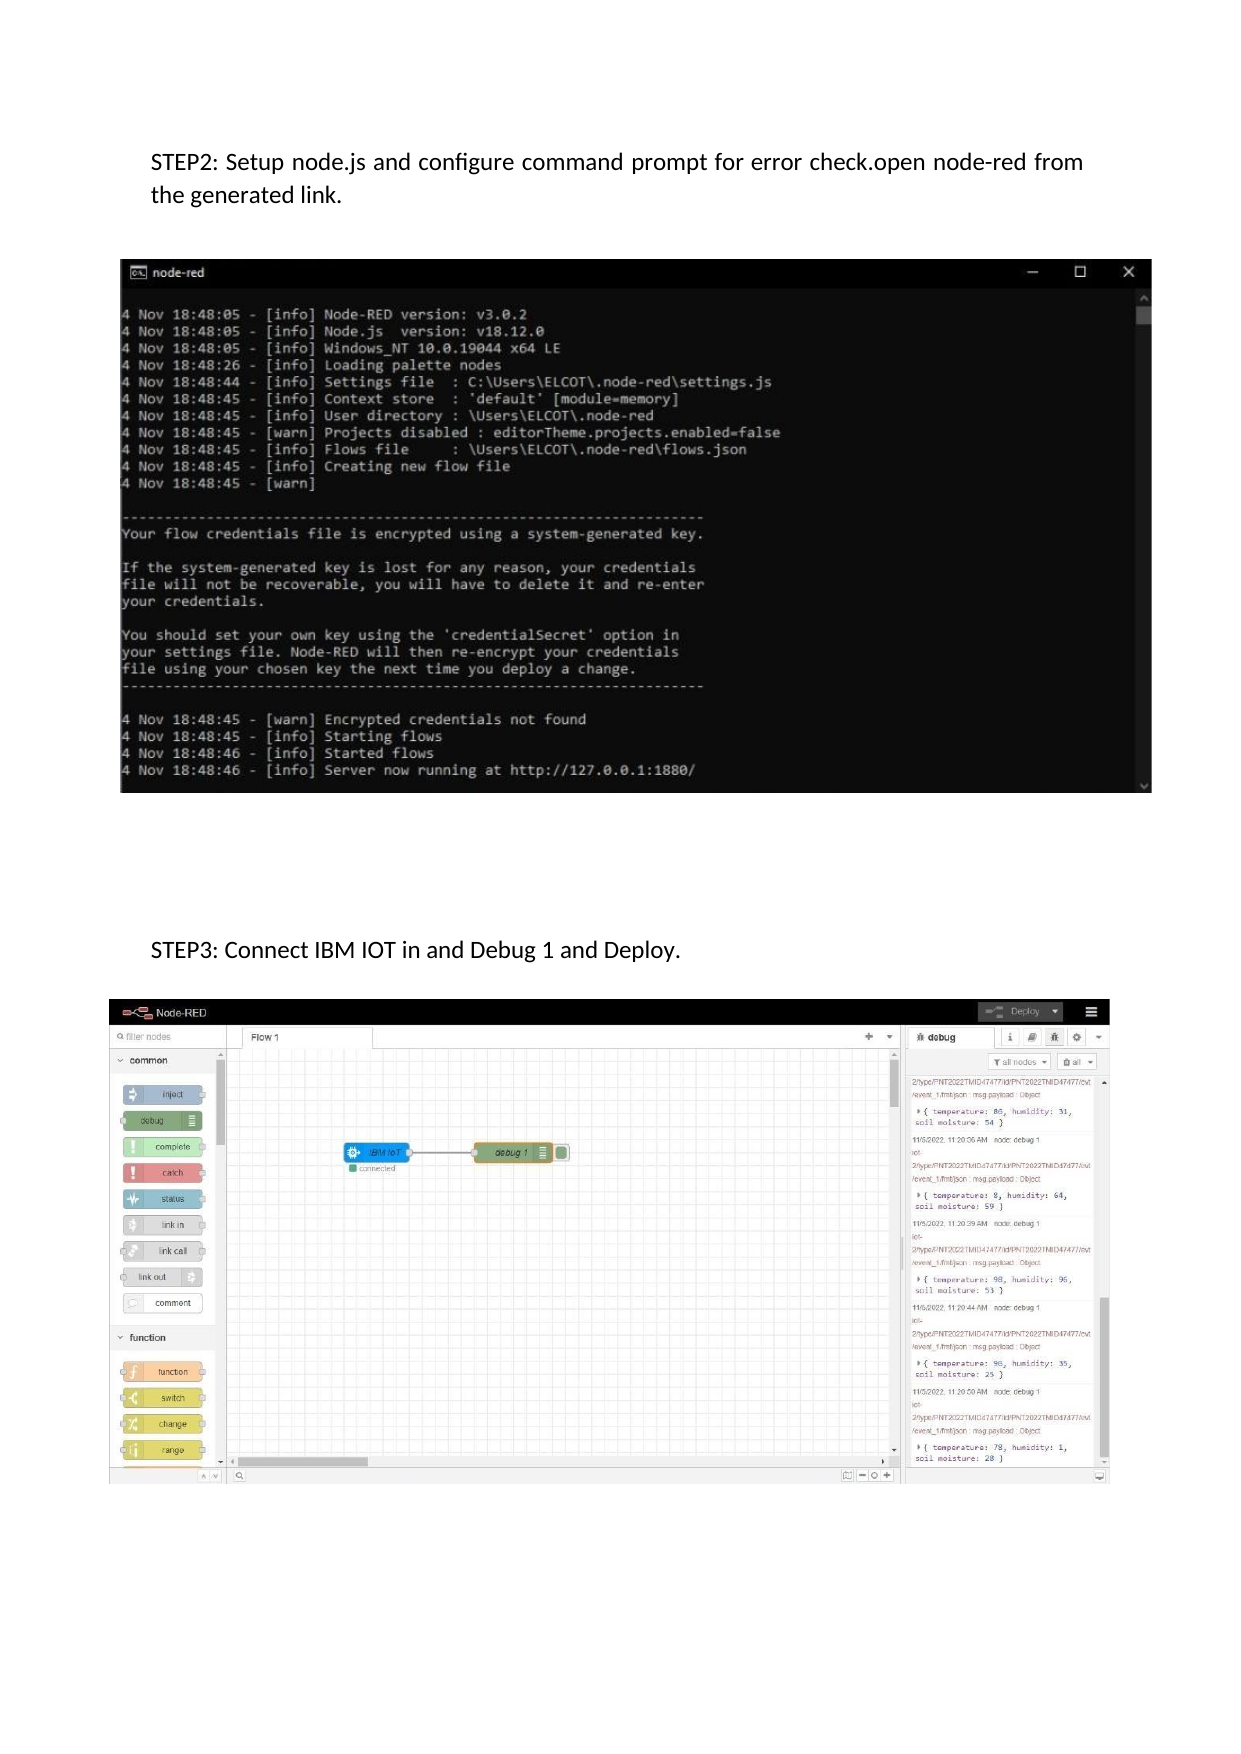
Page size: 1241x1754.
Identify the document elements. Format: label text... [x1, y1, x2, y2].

picture [109, 999, 1110, 1484]
picture [120, 259, 1152, 793]
text STEP3: Connect IBM IOT in and Debug 1 and Deploy. [151, 934, 1163, 964]
text STEP2: Setup node.js and configure command prompt for error check.open node-red from the generated link. [151, 146, 1116, 210]
